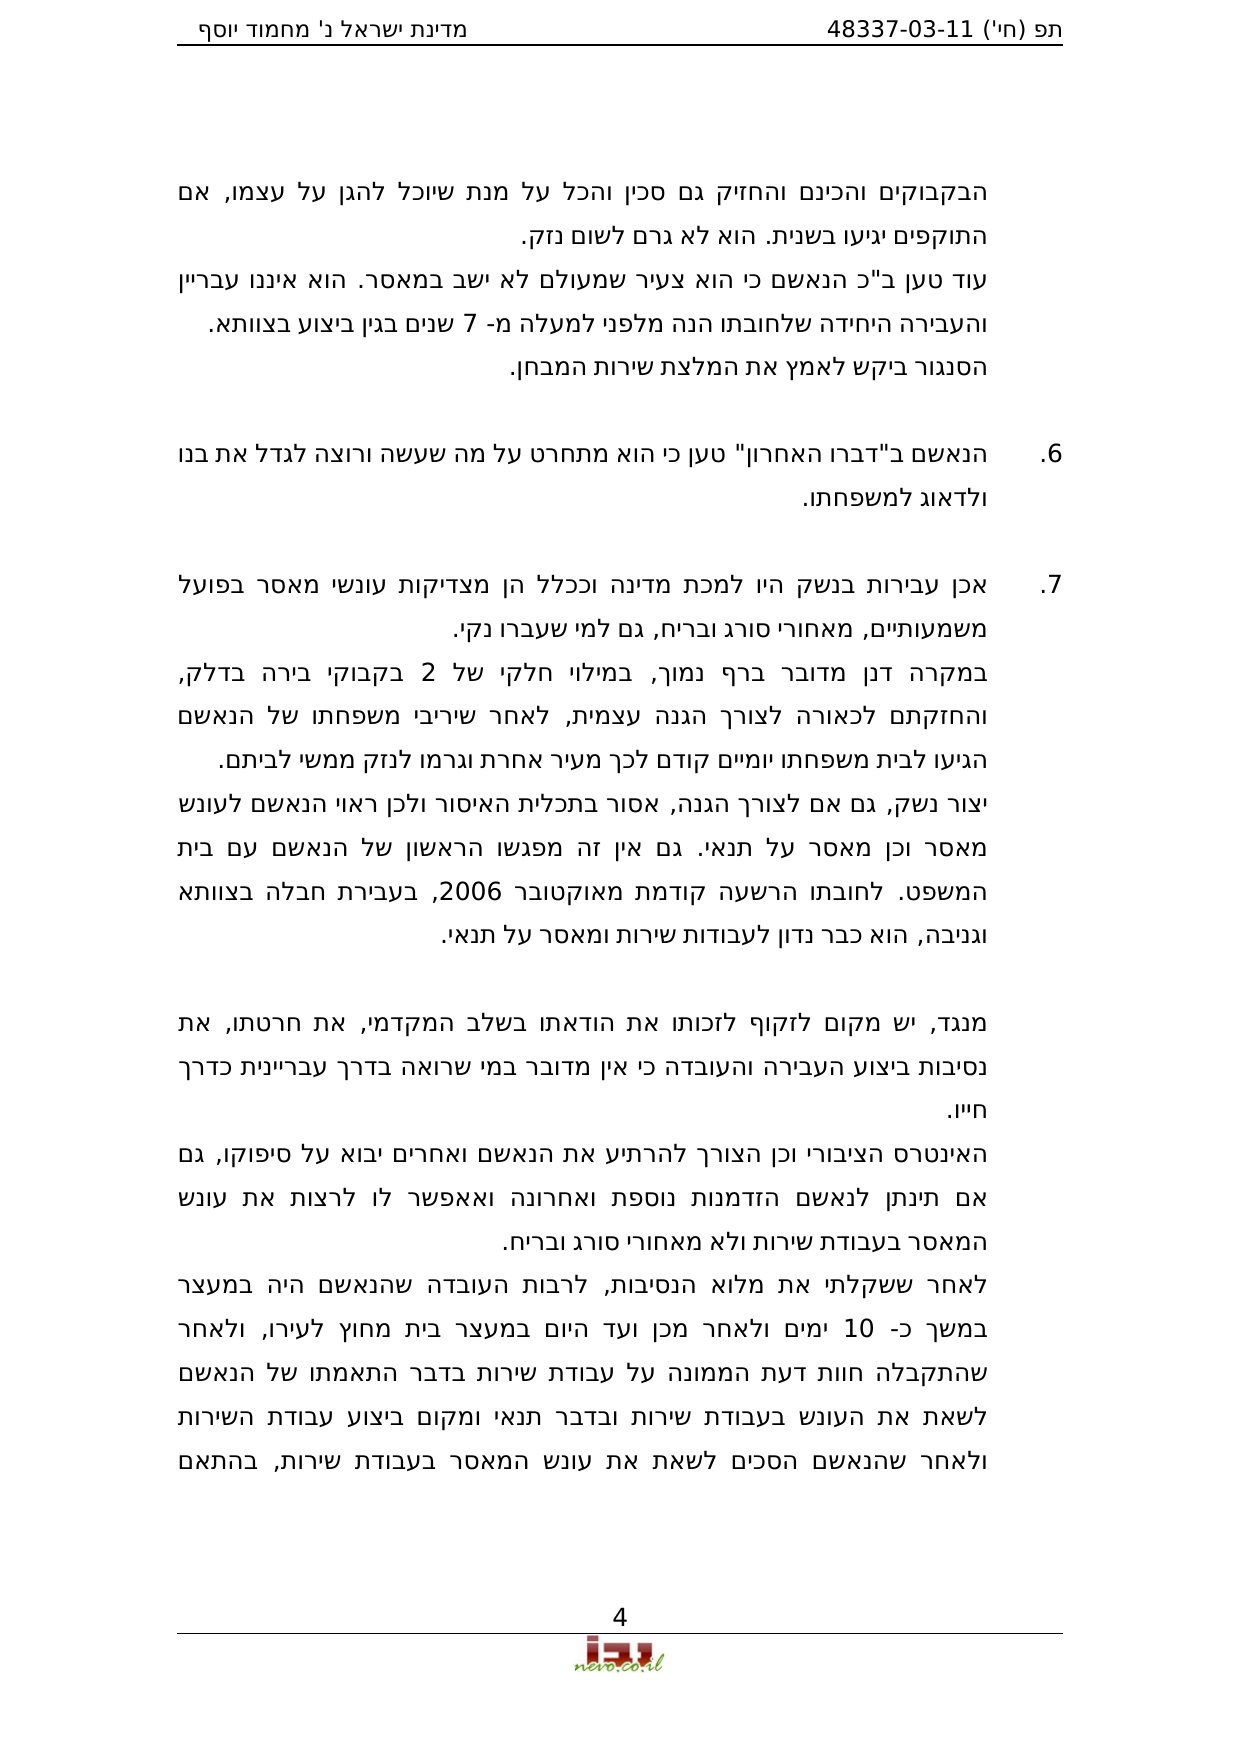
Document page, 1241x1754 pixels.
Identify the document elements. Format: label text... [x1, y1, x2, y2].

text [177, 1271, 988, 1475]
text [177, 177, 1063, 250]
picture [574, 1635, 666, 1673]
text הסנגור ביקש לאמץ את המלצת שירות המבחן. [177, 352, 1063, 382]
text האינטרס הציבורי וכן הצורך להרתיע את הנאשם ואחרים יבוא על סיפוקו, גם אם תינתן לנאשם הזדמנות נוספת ואחרונה ואאפשר לו לרצות את עונש המאסר בעבודת שירות ולא מאחורי סורג ובריח. [177, 1139, 988, 1256]
text 7. אכן עבירות בנשק היו למכת מדינה וככלל הן מצדיקות עונשי מאסר בפועל משמעותיים, מאחורי סורג ובריח, גם למי שעברו נקי. [177, 570, 1063, 643]
text במקרה דנן מדובר ברף נמוך, במילוי חלקי של 2 בקבוקי בירה בדלק, והחזקתם לכאורה לצורך הגנה עצמית, לאחר שיריבי משפחתו של הנאשם הגיעו לבית משפחתו יומיים קודם לכך מעיר אחרת וגרמו לנזק ממשי לביתם. [177, 658, 1063, 774]
text יצור נשק, גם אם לצורך הגנה, אסור בתכלית האיסור ולכן ראוי הנאשם לעונש מאסר וכן מאסר על תנאי. גם אין זה מפגשו הראשון של הנאשם עם בית המשפט. לחובתו הרשעה קודמת מאוקטובר 2006, בעבירת חבלה בצוותא וגניבה, הוא כבר נדון לעבודות שירות ומאסר על תנאי. [177, 789, 988, 950]
text מנגד, יש מקום לזקוף לזכותו את הודאתו בשלב המקדמי, את חרטתו, את נסיבות ביצוע העבירה והעובדה כי אין מדובר במי שרואה בדרך עבריינית כדרך חייו. [177, 1008, 1063, 1124]
text עוד טען ב"כ הנאשם כי הוא צעיר שמעולם לא ישב במאסר. הוא איננו עבריין והעבירה היחידה שלחובתו הנה מלפני למעלה מ- 7 שנים בגין ביצוע בצוותא. [177, 265, 988, 338]
text 6. הנאשם ב"דברו האחרון" טען כי הוא מתחרט על מה שעשה ורוצה לגדל את בנו ולדאוג למשפחתו. [177, 439, 1063, 512]
